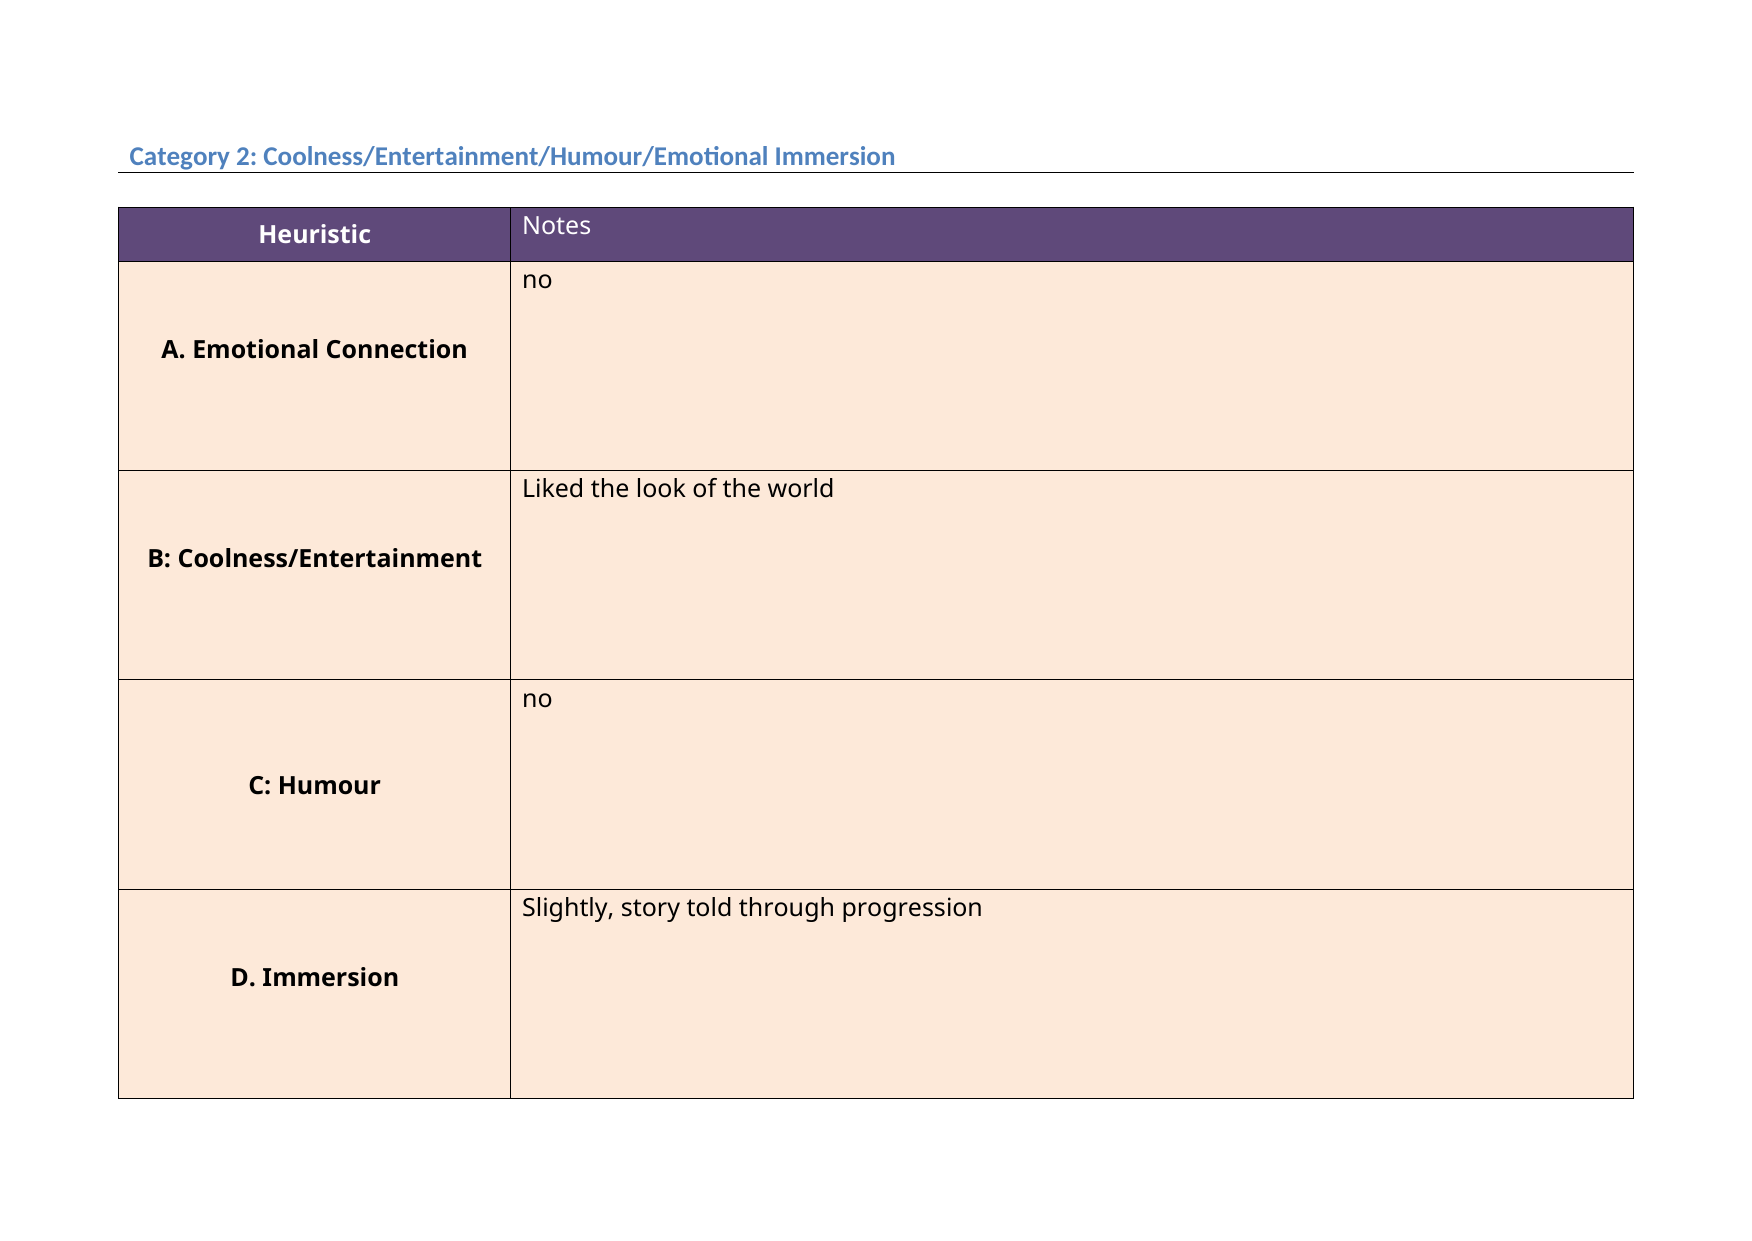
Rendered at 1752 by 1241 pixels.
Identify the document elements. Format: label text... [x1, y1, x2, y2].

table_cell Slightly, story told through progression [511, 890, 1633, 1098]
table_cell Liked the look of the world [511, 471, 1633, 679]
table_cell no [511, 262, 1633, 470]
table_cell no [511, 680, 1633, 889]
table_cell A. Emotional Connection [119, 262, 510, 470]
table_cell B: Coolness/Entertainment [119, 471, 510, 679]
table_header Category 2: Coolness/Entertainment/Humour/Emotional Immersion [118, 118, 1634, 172]
table_header Heuristic [119, 208, 510, 261]
table_header Notes [511, 208, 1633, 261]
table_cell D. Immersion [119, 890, 510, 1098]
table_cell C: Humour [119, 680, 510, 889]
